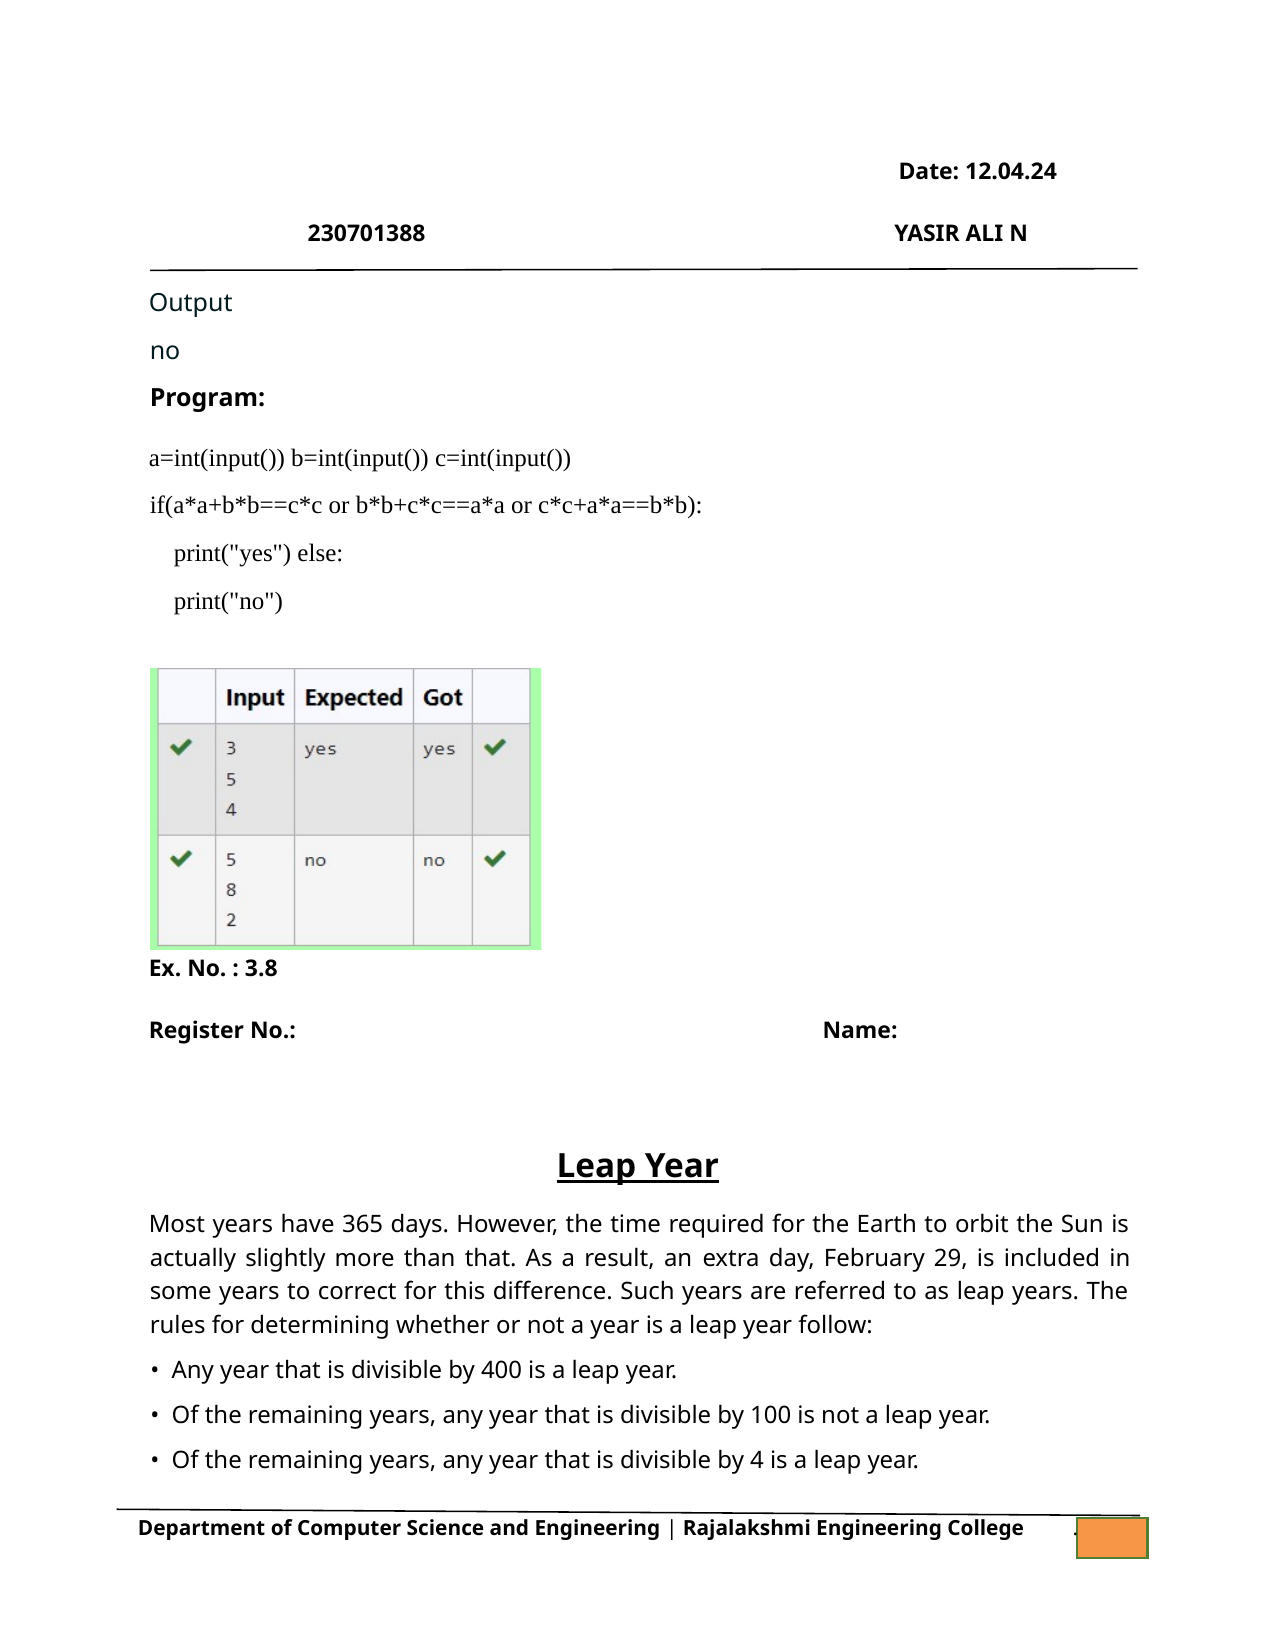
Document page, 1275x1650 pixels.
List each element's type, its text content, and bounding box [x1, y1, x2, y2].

text Output no Program: [148, 251, 268, 414]
text Leap Year [150, 1142, 1125, 1187]
picture [150, 668, 542, 950]
list Any year that is divisible by 400 is a leap year. [150, 1352, 1131, 1385]
text Most years have 365 days. However, the time required for the Earth to orbit the Sun is actually slightly more than that. As a result, an extra day, February 29, is included in some years to correct for this difference. Such years are referred to as leap years. The rules for determining whether or not a year is a leap year follow: [148, 1207, 1131, 1340]
text Register No.: Name: [148, 1014, 1131, 1045]
text print("no") [148, 586, 588, 615]
text Ex. No. : 3.8 [148, 952, 1131, 983]
list Of the remaining years, any year that is divisible by 100 is not a leap year. [150, 1398, 1131, 1430]
text print("yes") else: [148, 538, 344, 567]
list Of the remaining years, any year that is divisible by 4 is a leap year. [150, 1443, 1131, 1476]
text a=int(input()) b=int(input()) c=int(input()) if(a*a+b*b==c*c or b*b+c*c==a*a or c*c+a*a==b*b): [148, 443, 703, 519]
